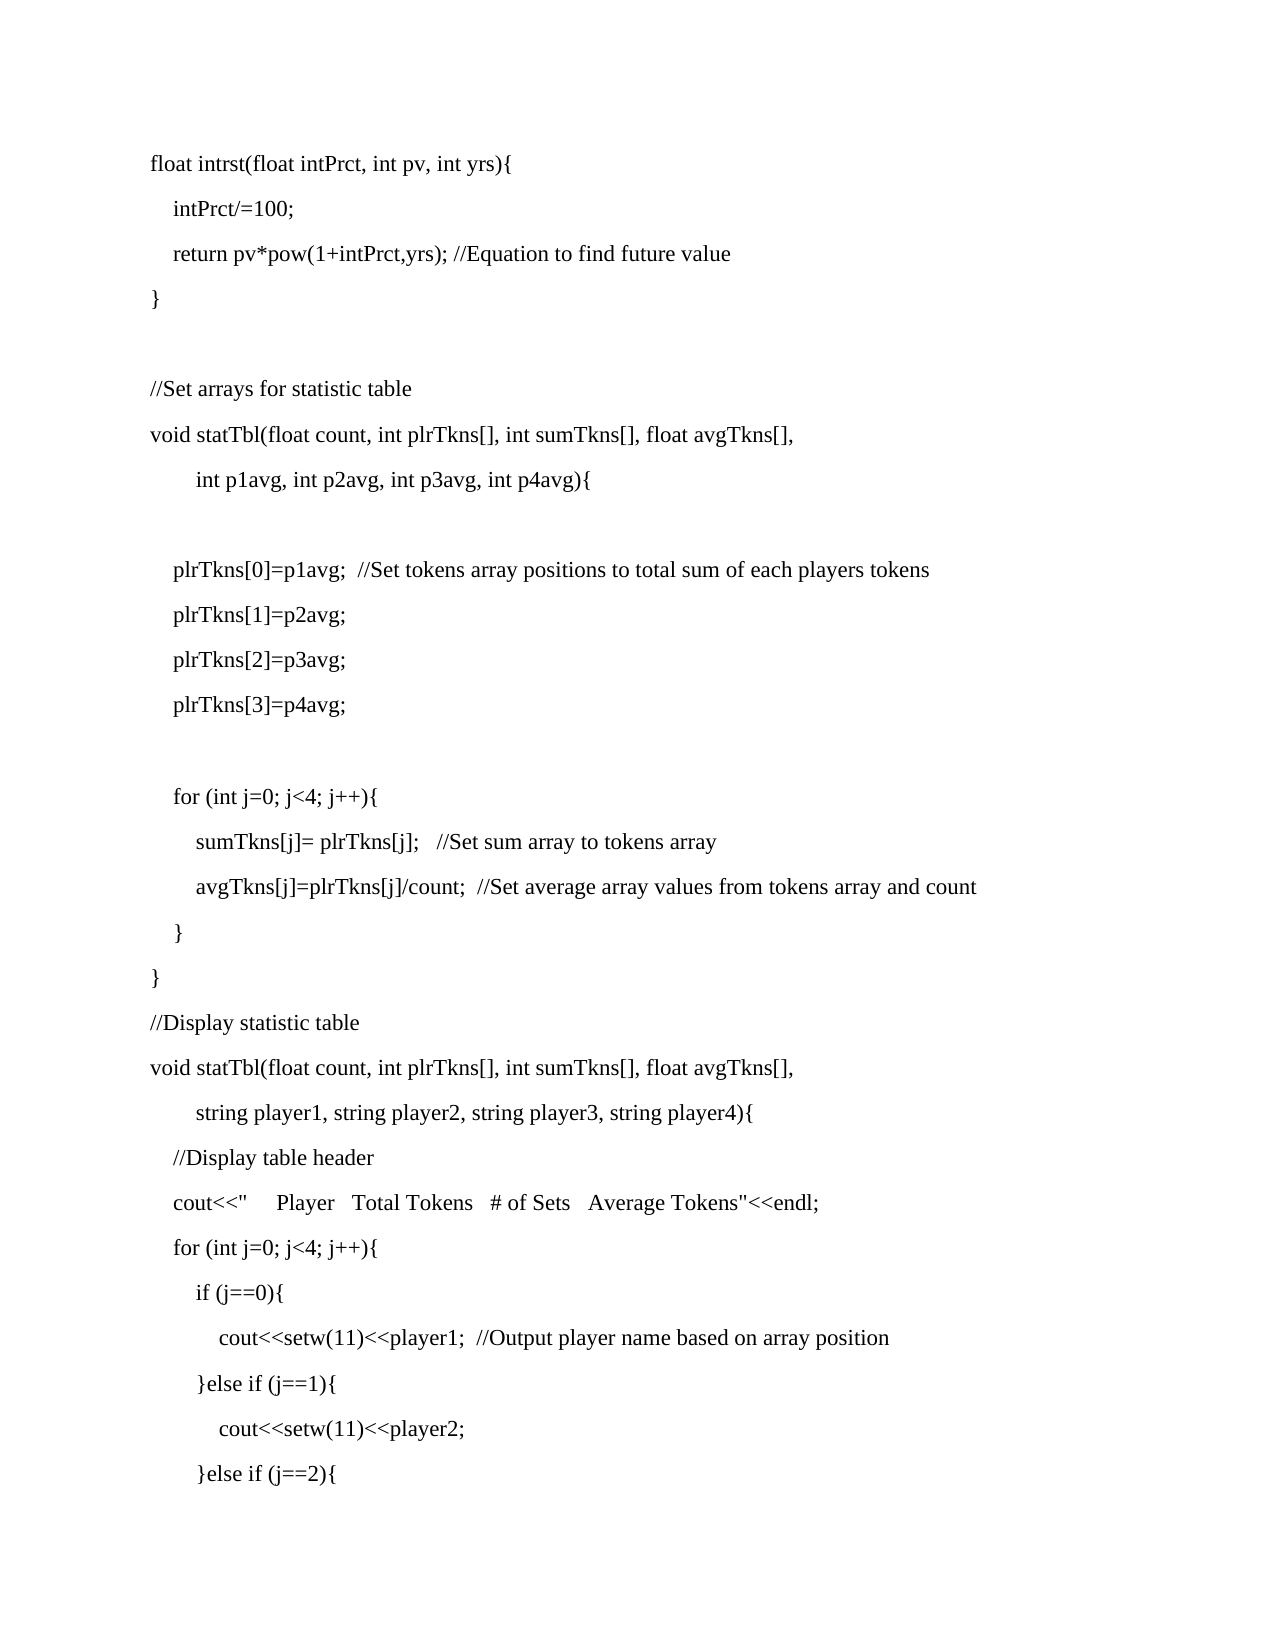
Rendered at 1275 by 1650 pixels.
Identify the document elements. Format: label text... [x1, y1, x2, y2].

text //Set arrays for statistic table [150, 376, 1125, 402]
text if (j==0){ [150, 1279, 1125, 1306]
text cout<<" Player Total Tokens # of Sets Average Tokens"<<endl; [150, 1189, 1125, 1216]
text }else if (j==2){ [150, 1460, 1125, 1486]
text int p1avg, int p2avg, int p3avg, int p4avg){ [150, 466, 1125, 492]
text plrTkns[3]=p4avg; [150, 691, 1125, 718]
text for (int j=0; j<4; j++){ [150, 783, 1125, 809]
text plrTkns[1]=p2avg; [150, 601, 1125, 627]
text cout<<setw(11)<<player1; //Output player name based on array position [150, 1324, 1125, 1351]
text } [150, 285, 1125, 312]
text plrTkns[2]=p3avg; [150, 646, 1125, 672]
text avgTkns[j]=plrTkns[j]/count; //Set average array values from tokens array and count [150, 873, 1125, 900]
text //Display table header [150, 1144, 1125, 1170]
text //Display statistic table [150, 1009, 1125, 1035]
text } [150, 964, 1125, 990]
text plrTkns[0]=p1avg; //Set tokens array positions to total sum of each players tokens [150, 556, 1125, 582]
text float intrst(float intPrct, int pv, int yrs){ [150, 150, 1125, 176]
text }else if (j==1){ [150, 1369, 1125, 1396]
text cout<<setw(11)<<player2; [150, 1415, 1125, 1441]
text return pv*pow(1+intPrct,yrs); //Equation to find future value [150, 240, 1125, 267]
text sumTkns[j]= plrTkns[j]; //Set sum array to tokens array [150, 828, 1125, 855]
text void statTbl(float count, int plrTkns[], int sumTkns[], float avgTkns[], [150, 1054, 1125, 1080]
text } [150, 918, 1125, 945]
text for (int j=0; j<4; j++){ [150, 1234, 1125, 1261]
text string player1, string player2, string player3, string player4){ [150, 1099, 1125, 1125]
text void statTbl(float count, int plrTkns[], int sumTkns[], float avgTkns[], [150, 421, 1125, 447]
text intPrct/=100; [150, 195, 1125, 221]
